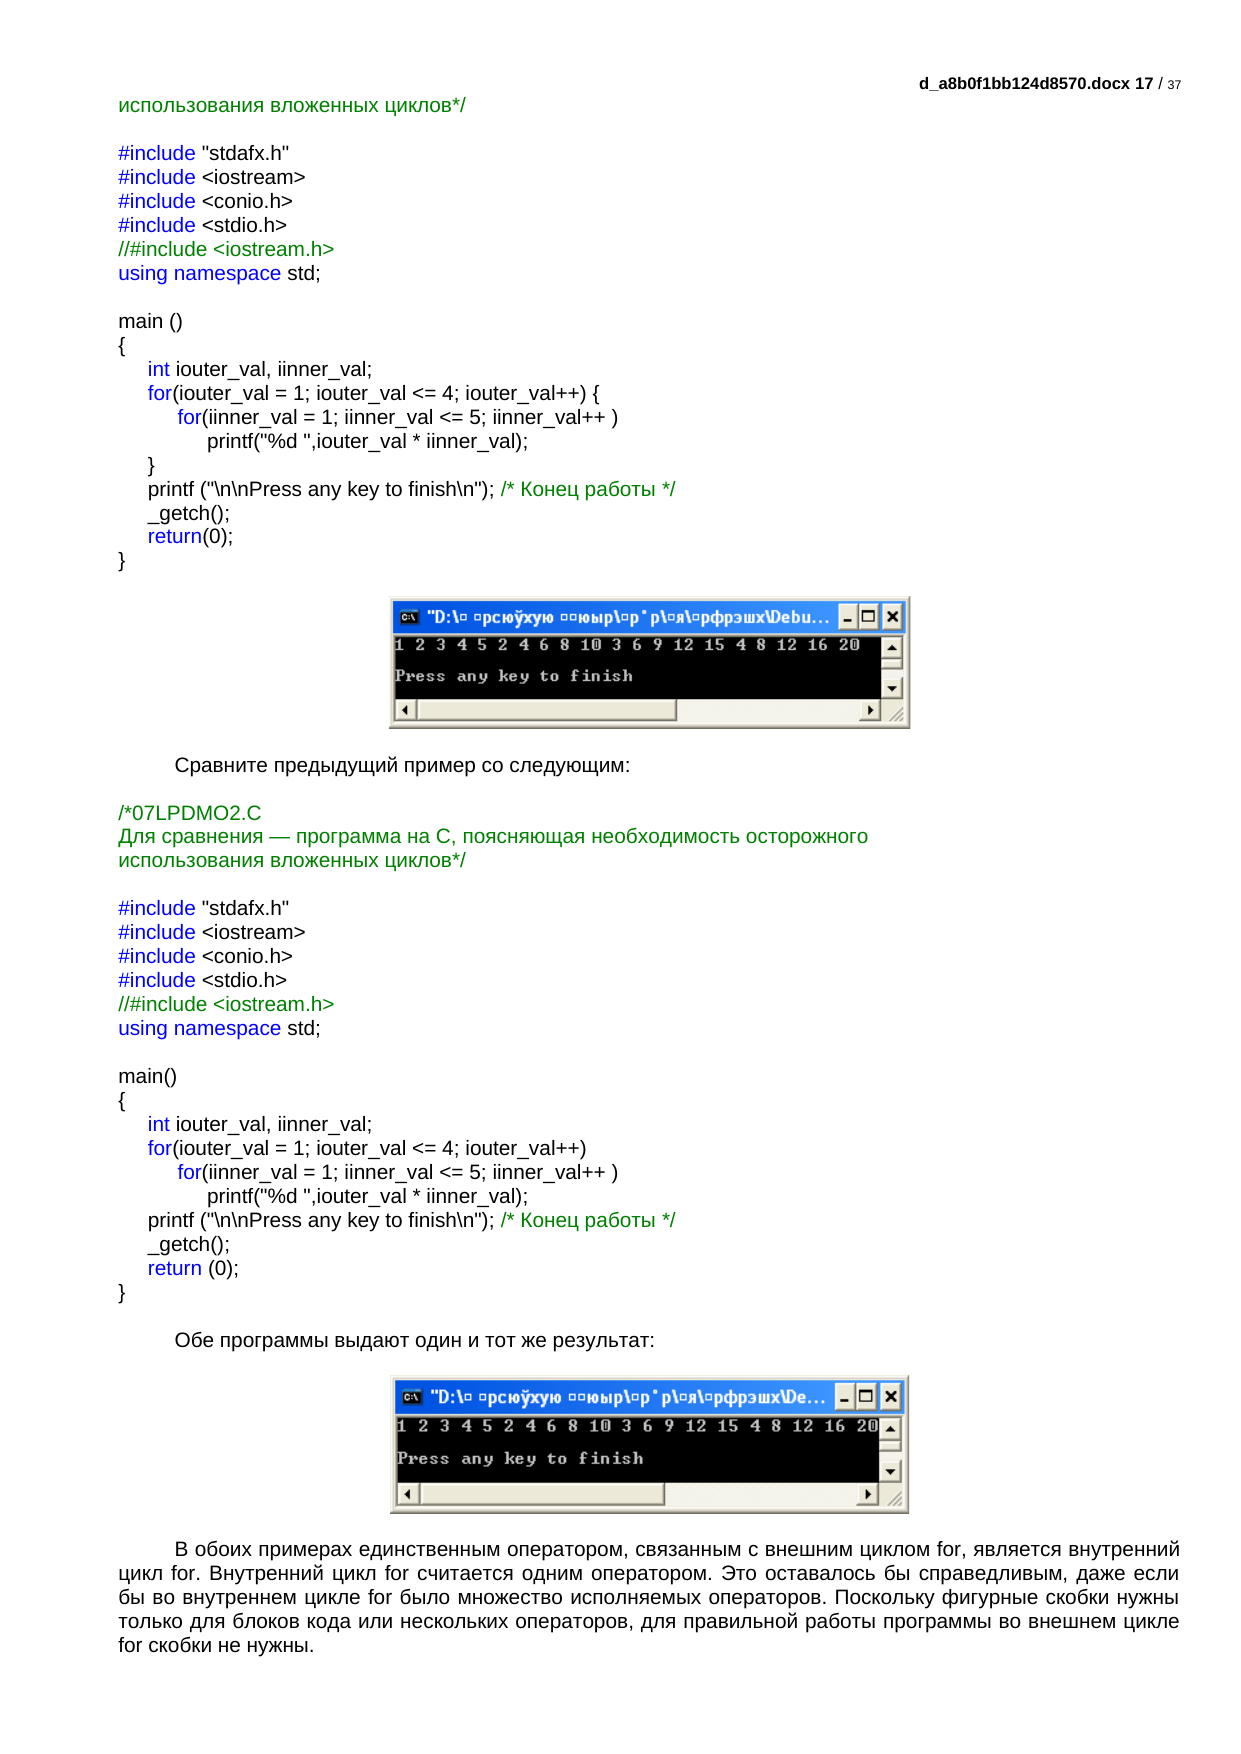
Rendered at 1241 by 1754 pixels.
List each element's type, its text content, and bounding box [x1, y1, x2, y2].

text #include "stdafx.h" [118, 141, 1181, 165]
text Сравните предыдущий пример со следующим: [118, 752, 1181, 776]
text return (0); [118, 1256, 1181, 1279]
text printf("%d ",iouter_val * iinner_val); [118, 1184, 1181, 1208]
text { [118, 333, 1181, 357]
text printf ("\n\nPress any key to finish\n"); /* Конец работы */ [118, 476, 1181, 500]
text { [118, 1088, 1181, 1112]
text #include <iostream> [118, 920, 1181, 944]
text /*07LPDMO2.C [118, 800, 1181, 824]
text #include <conio.h> [118, 944, 1181, 968]
text _getch(); [118, 1232, 1181, 1256]
text #include "stdafx.h" [118, 896, 1181, 920]
text for(iinner_val = 1; iinner_val <= 5; iinner_val++ ) [118, 404, 1181, 428]
text main() [118, 1064, 1181, 1088]
text for(iinner_val = 1; iinner_val <= 5; iinner_val++ ) [118, 1160, 1181, 1184]
text printf("%d ",iouter_val * iinner_val); [118, 428, 1181, 452]
text Обе программы выдают один и тот же результат: [118, 1327, 1181, 1351]
text using namespace std; [118, 1016, 1181, 1040]
text return(0); [118, 524, 1181, 548]
text main () [118, 309, 1181, 333]
text } [118, 1279, 1181, 1303]
text using namespace std; [118, 261, 1181, 285]
text #include <iostream> [118, 165, 1181, 189]
text //#include <iostream.h> [118, 237, 1181, 261]
text } [118, 452, 1181, 476]
text for(iouter_val = 1; iouter_val <= 4; iouter_val++) { [118, 381, 1181, 404]
text #include <stdio.h> [118, 968, 1181, 992]
text printf ("\n\nPress any key to finish\n"); /* Конец работы */ [118, 1208, 1181, 1232]
text _getch(); [118, 500, 1181, 524]
text int iouter_val, iinner_val; [118, 1112, 1181, 1136]
picture [390, 1375, 910, 1514]
picture [388, 596, 911, 729]
text использования вложенных циклов*/ [118, 93, 1181, 117]
text } [118, 548, 1181, 572]
text В обоих примерах единственным оператором, связанным с внешним циклом for, является внутренний цикл for. Внутренний цикл for считается одним оператором. Это оставалось бы справедливым, даже если бы во внутреннем цикле for было множество исполняемых операторов. Поскольку фигурные скобки нужны только для блоков кода или нескольких операторов, для правильной работы программы во внешнем цикле for скобки не нужны. [118, 1537, 1181, 1657]
text использования вложенных циклов*/ [118, 848, 1181, 872]
text Для сравнения — программа на С, поясняющая необходимость осторожного [118, 824, 1181, 848]
text #include <stdio.h> [118, 213, 1181, 237]
text #include <conio.h> [118, 189, 1181, 213]
text for(iouter_val = 1; iouter_val <= 4; iouter_val++) [118, 1136, 1181, 1160]
text //#include <iostream.h> [118, 992, 1181, 1016]
text int iouter_val, iinner_val; [118, 357, 1181, 381]
